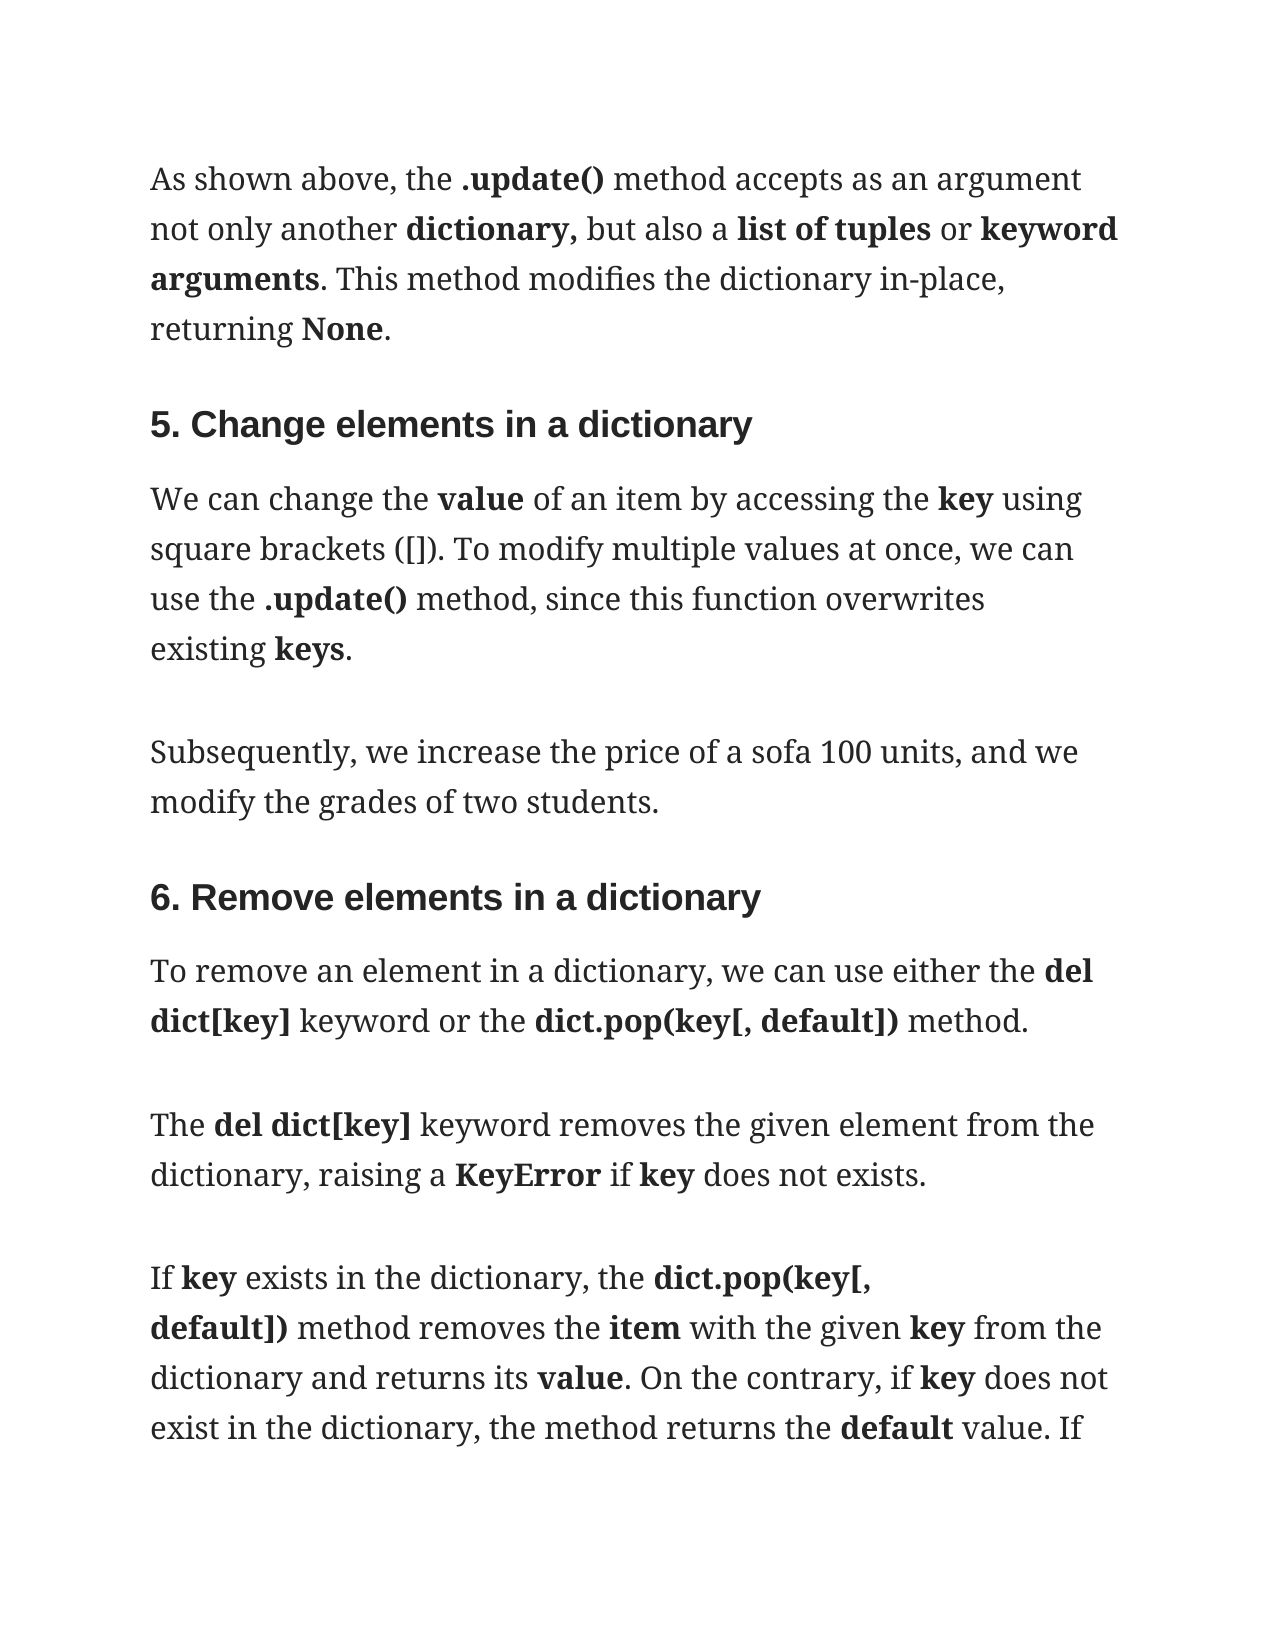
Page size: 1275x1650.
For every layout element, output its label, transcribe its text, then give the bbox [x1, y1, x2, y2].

text As shown above, the .update() method accepts as an argument not only another dictionary, but also a list of tuples or keyword arguments. This method modifies the dictionary in-place, returning None. [150, 150, 1125, 350]
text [150, 1249, 1125, 1449]
text To remove an element in a dictionary, we can use either the del dict[key] keyword or the dict.pop(key[, default]) method. [150, 942, 1125, 1042]
text 6. Remove elements in a dictionary [150, 871, 1125, 918]
text Subsequently, we increase the price of a sofa 100 units, and we modify the grades of two students. [150, 723, 1125, 823]
text The del dict[key] keyword removes the given element from the dictionary, raising a KeyError if key does not exists. [150, 1095, 1125, 1195]
text We can change the value of an item by accessing the key using square brackets ([]). To modify multiple values at once, we can use the .update() method, since this function overwrites existing keys. [150, 469, 1125, 669]
text 5. Change elements in a dictionary [150, 399, 1125, 446]
